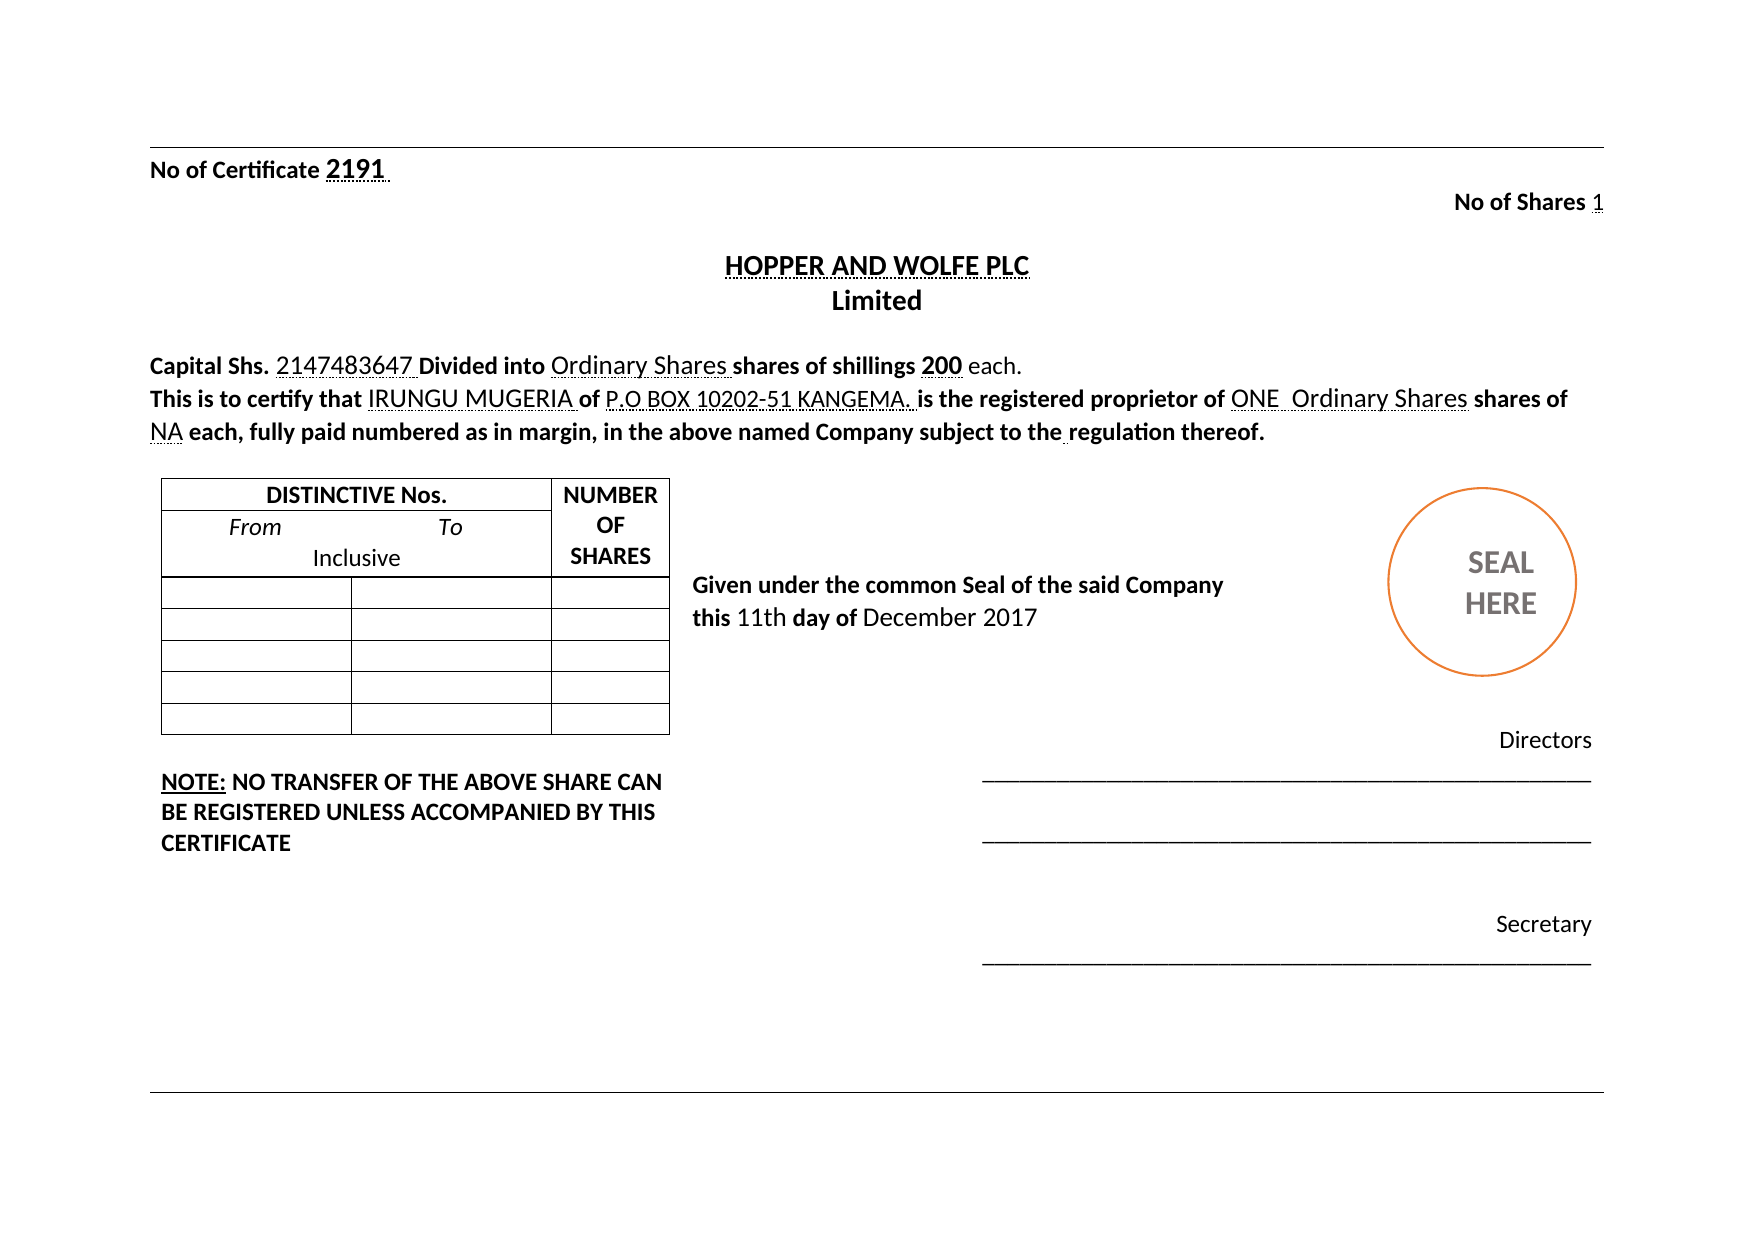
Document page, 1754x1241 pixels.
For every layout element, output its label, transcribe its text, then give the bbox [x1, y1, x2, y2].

text This is to certify that IRUNGU MUGERIA of P.O BOX 10202-51 KANGEMA. is the registered proprietor of ONE Ordinary Shares shares of NA each, fully paid numbered as in margin, in the above named Company subject to the regulation thereof. [150, 381, 1604, 447]
table_header NOTE: NO TRANSFER OF THE ABOVE SHARE CAN BE REGISTERED UNLESS ACCOMPANIED BY THIS CERTIFICATE [150, 478, 681, 1020]
table_header Given under the common Seal of the said Company this 11th day of December 2017 Directors _________________________________________________ _________________________________________________ Secretary _________________________________________________ [681, 478, 1603, 1020]
text No of Certificate 2191 [150, 150, 1604, 186]
text No of Shares 1 [150, 186, 1604, 216]
text Capital Shs. 2147483647 Divided into Ordinary Shares shares of shillings 200 each. [150, 348, 1604, 381]
text Limited [150, 282, 1604, 318]
text HOPPER AND WOLFE PLC [150, 247, 1604, 282]
